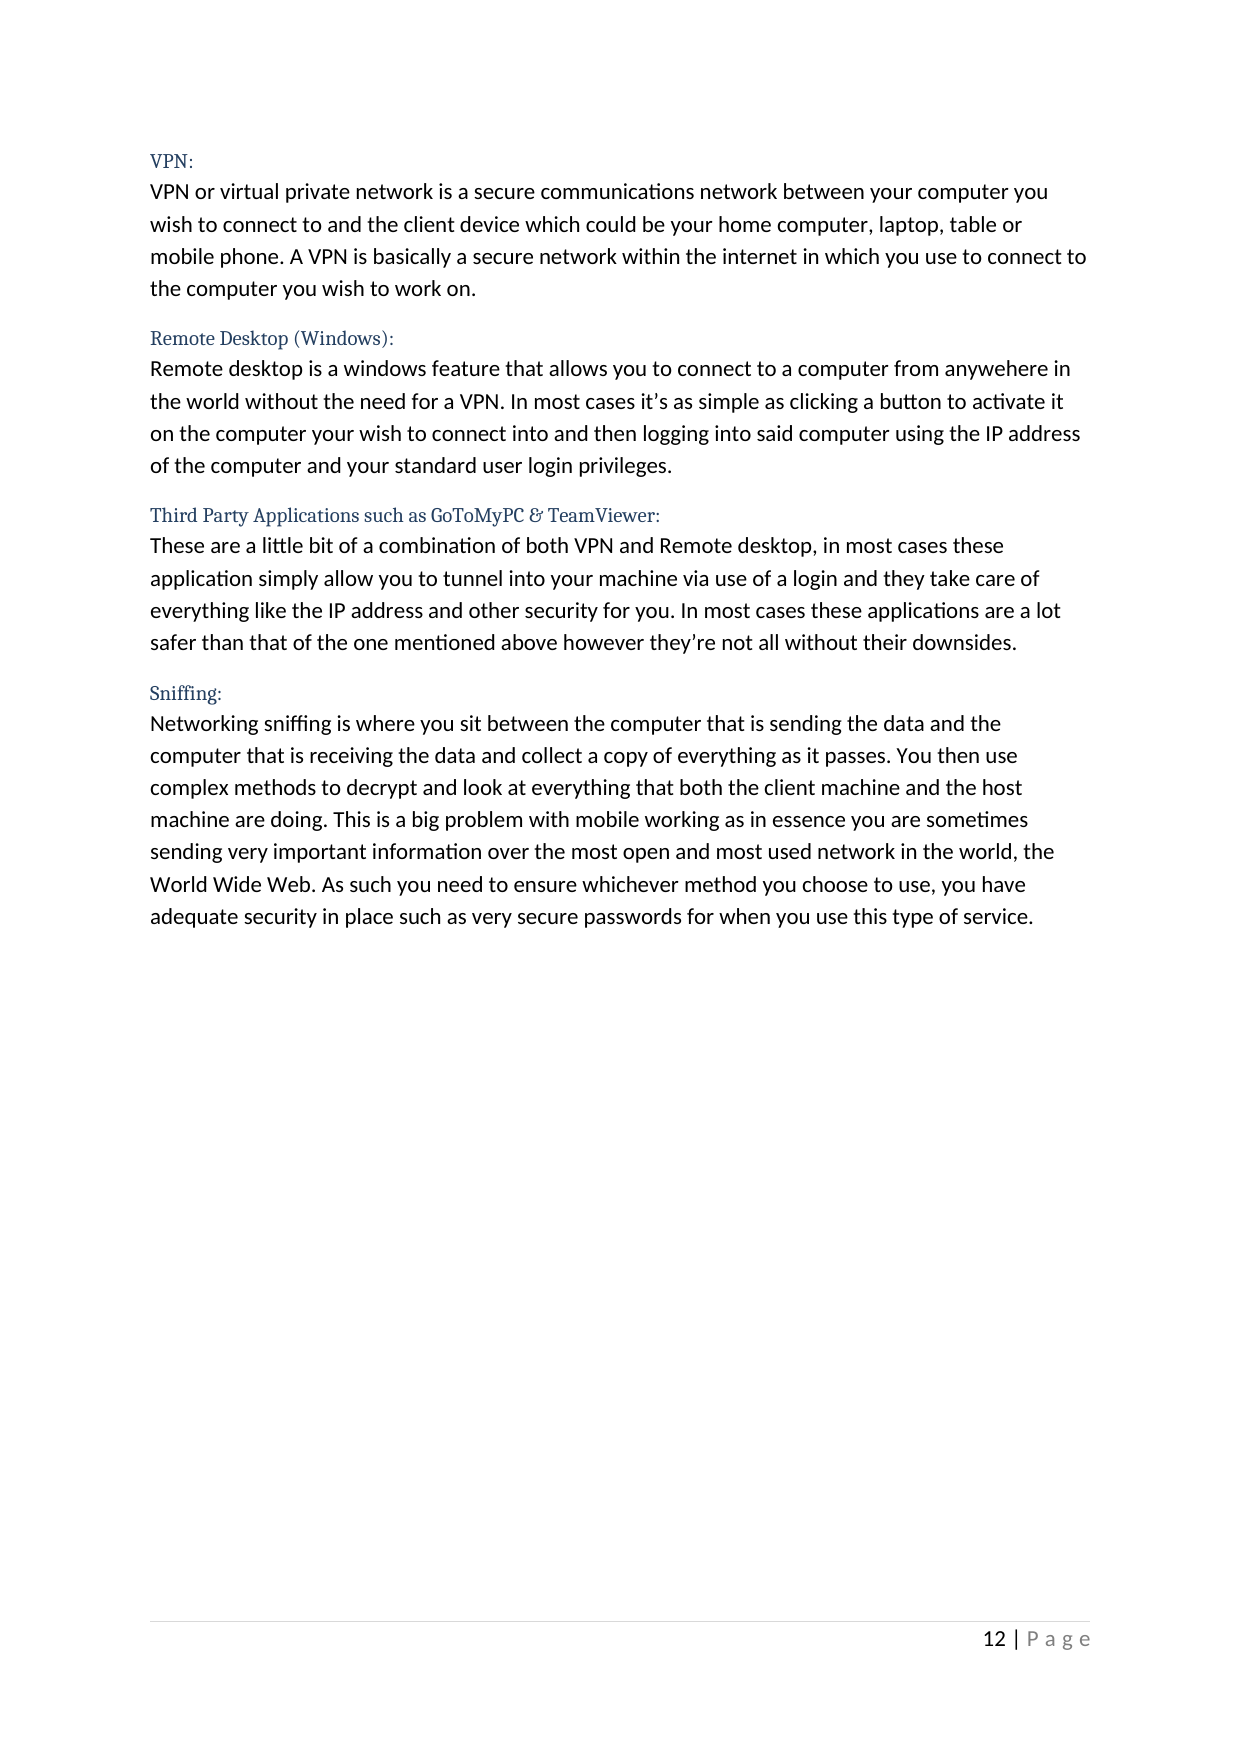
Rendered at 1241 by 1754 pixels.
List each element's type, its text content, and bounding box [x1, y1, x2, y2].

text Networking sniffing is where you sit between the computer that is sending the data and the computer that is receiving the data and collect a copy of everything as it passes. You then use complex methods to decrypt and look at everything that both the client machine and the host machine are doing. This is a big problem with mobile working as in essence you are sometimes sending very important information over the most open and most used network in the world, the World Wide Web. As such you need to ensure whichever method you choose to use, you have adequate security in place such as very secure passwords for when you use this type of service. [150, 709, 1090, 930]
subtitle VPN: [150, 150, 1090, 174]
text These are a little bit of a combination of both VPN and Remote desktop, in most cases these application simply allow you to tunnel into your machine via use of a login and they take care of everything like the IP address and other security for you. In most cases these applications are a lot safer than that of the one mentioned above however they’re not all without their downsides. [150, 532, 1090, 656]
text VPN or virtual private network is a secure communications network between your computer you wish to connect to and the client device which could be your home computer, laptop, table or mobile phone. A VPN is basically a secure network within the internet in which you use to connect to the computer you wish to work on. [150, 177, 1090, 302]
subtitle Remote Desktop (Windows): [150, 327, 1090, 351]
text Remote desktop is a windows feature that allows you to connect to a computer from anywehere in the world without the need for a VPN. In most cases it’s as simple as clicking a button to activate it on the computer your wish to connect into and then logging into said computer using the IP address of the computer and your standard user login privileges. [150, 354, 1090, 479]
subtitle Third Party Applications such as GoToMyPC & TeamViewer: [150, 504, 1090, 528]
subtitle Sniffing: [150, 681, 1090, 705]
